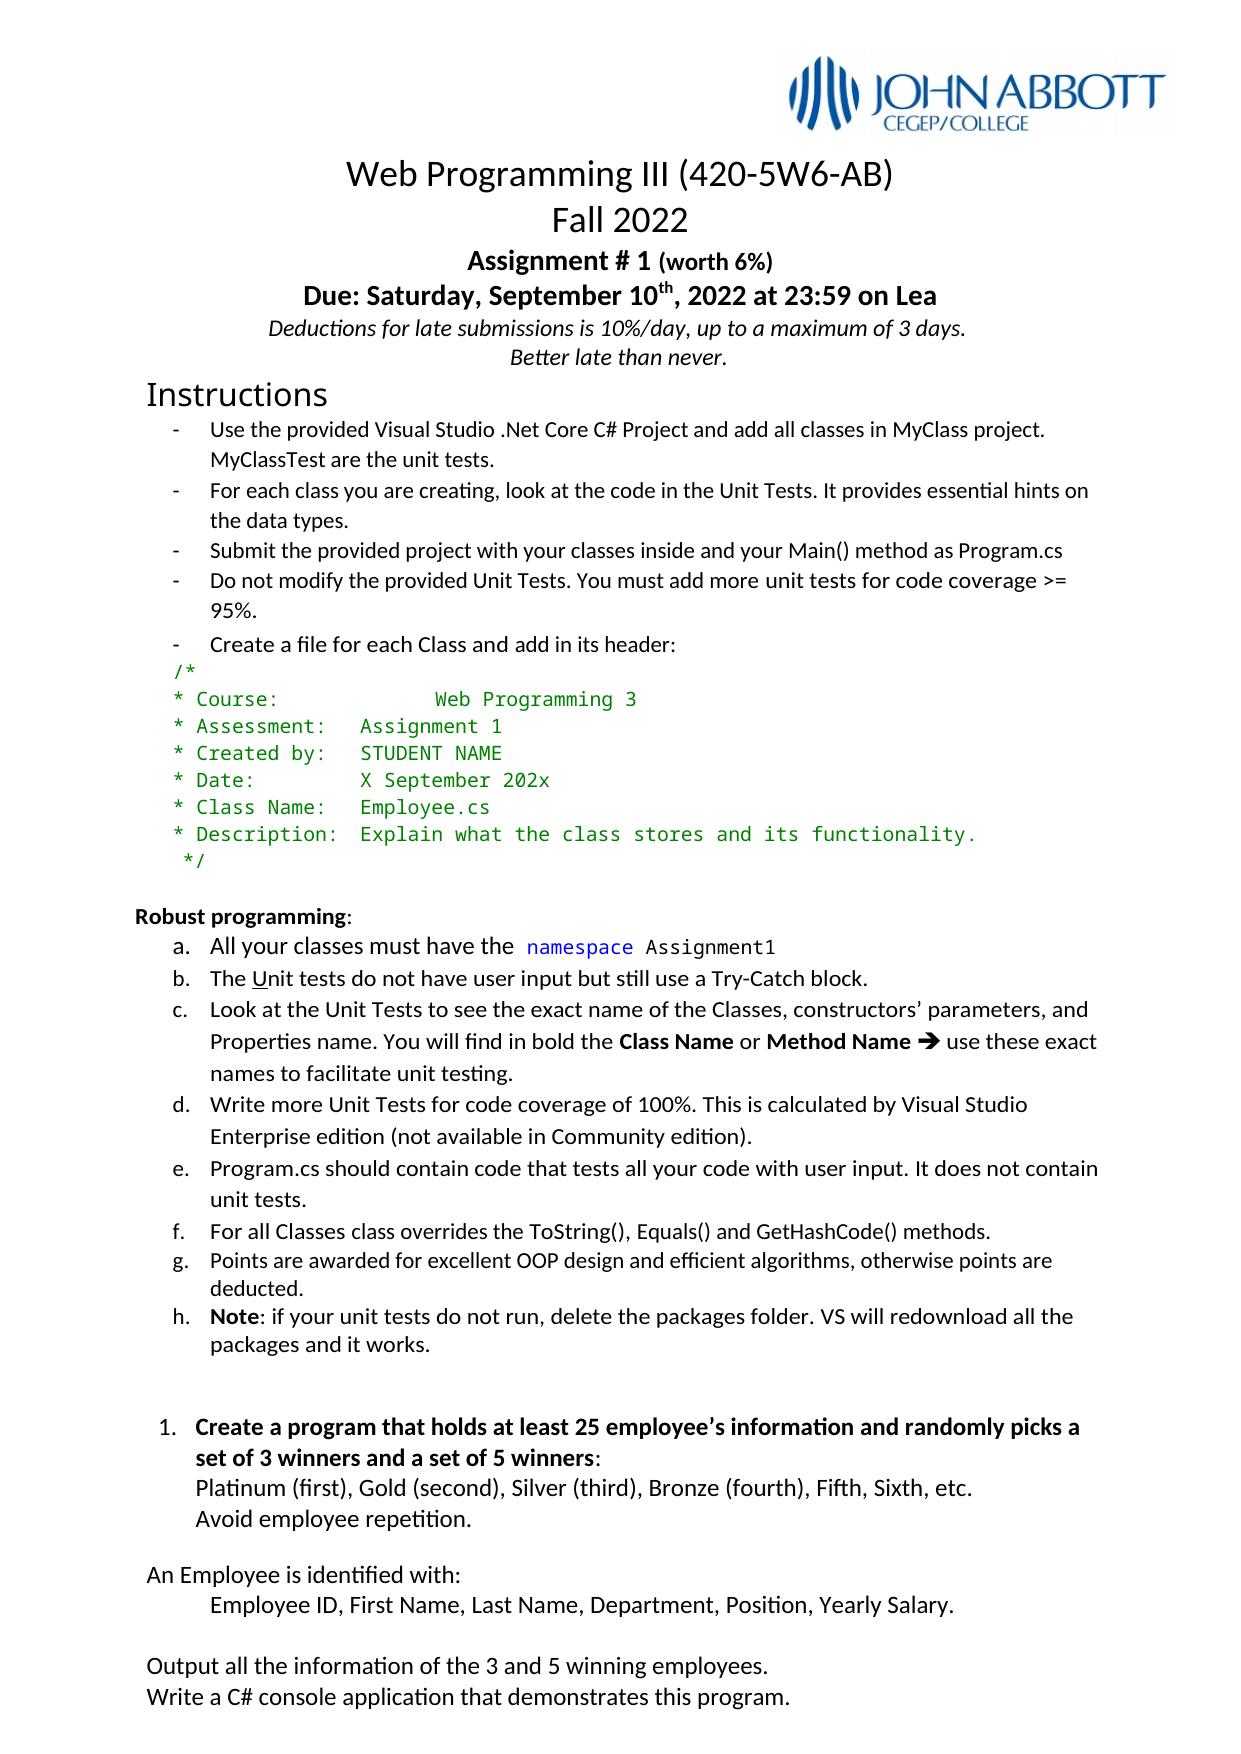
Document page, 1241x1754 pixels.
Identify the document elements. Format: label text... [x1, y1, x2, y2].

text * Assessment: Assignment 1 [172, 712, 1105, 739]
text Robust programming: [135, 874, 1105, 930]
text Deductions for late submissions is 10%/day, up to a maximum of 3 days. Better late than never. [135, 313, 1105, 371]
list For all Classes class overrides the ToString(), Equals() and GetHashCode() methods. [172, 1214, 1105, 1246]
text * Class Name: Employee.cs [172, 793, 1105, 820]
list Use the provided Visual Studio .Net Core C# Project and add all classes in MyClass project. MyClassTest are the unit tests. [172, 415, 1105, 474]
list For each class you are creating, look at the code in the Unit Tests. It provides essential hints on the data types. [172, 476, 1105, 534]
list The Unit tests do not have user input but still use a Try-Catch block. [172, 961, 1105, 993]
list Create a program that holds at least 25 employee’s information and randomly picks a set of 3 winners and a set of 5 winners: Platinum (first), Gold (second), Silver (third), Bronze (fourth), Fifth, Sixth, etc. Avoid employee repetition. [158, 1411, 1105, 1533]
list Program.cs should contain code that tests all your code with user input. It does not contain unit tests. [172, 1151, 1105, 1214]
picture [775, 47, 1173, 135]
text Write a C# console application that demonstrates this program. [146, 1681, 1105, 1711]
list Look at the Unit Tests to see the exact name of the Classes, constructors’ parameters, and Properties name. You will find in bold the Class Name or Method Name use these exact names to facilitate unit testing. [172, 993, 1105, 1088]
list Points are awarded for excellent OOP design and efficient algorithms, otherwise points are deducted. [172, 1246, 1105, 1302]
text Output all the information of the 3 and 5 winning employees. [146, 1650, 1061, 1681]
text Web Programming III (420-5W6-AB) Fall 2022 [135, 150, 1105, 242]
text * Description: Explain what the class stores and its functionality. [172, 820, 1105, 847]
text An Employee is identified with: Employee ID, First Name, Last Name, Department, Position, Yearly Salary. [146, 1559, 1105, 1620]
text /* [172, 658, 1105, 686]
text * Course: Web Programming 3 [172, 686, 1105, 712]
subtitle Instructions [146, 371, 1105, 415]
text * Date: X September 202x [172, 766, 1105, 793]
list All your classes must have the namespace Assignment1 [172, 930, 1105, 961]
list Do not modify the provided Unit Tests. You must add more unit tests for code coverage >= 95%. [172, 566, 1105, 625]
text * Created by: STUDENT NAME [172, 739, 1105, 766]
list Create a file for each Class and add in its header: [172, 627, 1105, 658]
list Submit the provided project with your classes inside and your Main() method as Program.cs [172, 536, 1105, 564]
text */ [135, 847, 1105, 874]
list Note: if your unit tests do not run, delete the packages folder. VS will redownload all the packages and it works. [172, 1302, 1105, 1358]
text Assignment # 1 (worth 6%) Due: Saturday, September 10th, 2022 at 23:59 on Lea [135, 242, 1105, 313]
list Write more Unit Tests for code coverage of 100%. This is calculated by Visual Studio Enterprise edition (not available in Community edition). [172, 1088, 1105, 1151]
